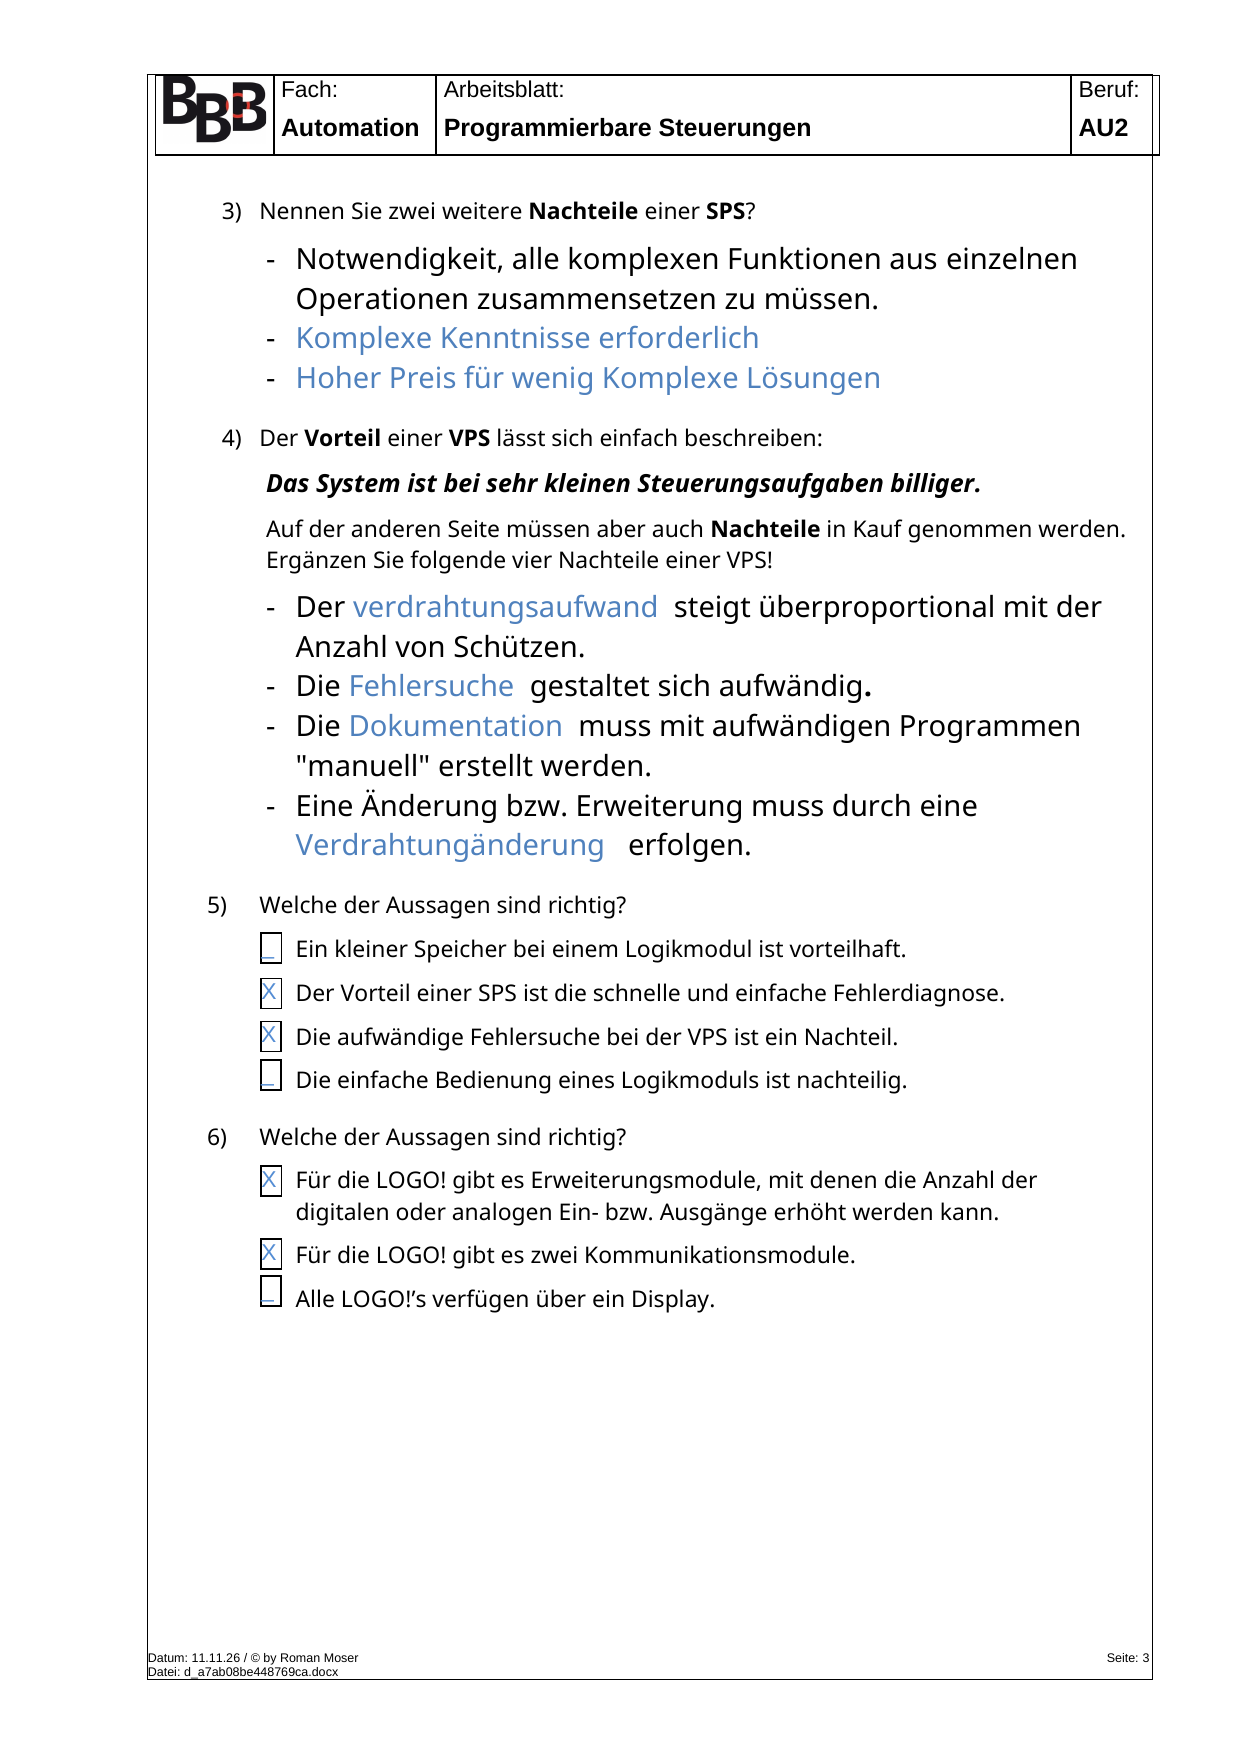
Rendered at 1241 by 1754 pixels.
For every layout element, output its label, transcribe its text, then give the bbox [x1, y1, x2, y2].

list Für die LOGO! gibt es zwei Kommunikationsmodule. [282, 1239, 1152, 1270]
list Nennen Sie zwei weitere Nachteile einer SPS? [222, 195, 1152, 226]
list Ein kleiner Speicher bei einem Logikmodul ist vorteilhaft. [282, 933, 1152, 964]
list Der Vorteil einer VPS lässt sich einfach beschreiben: [222, 422, 1152, 453]
list Komplexe Kenntnisse erforderlich [266, 318, 1152, 357]
picture [162, 76, 267, 144]
list Die Dokumentation muss mit aufwändigen Programmen "manuell" erstellt werden. [266, 705, 1152, 785]
list Das System ist bei sehr kleinen Steuerungsaufgaben billiger. [266, 466, 1152, 500]
list Hoher Preis für wenig Komplexe Lösungen [266, 357, 1152, 397]
list Die aufwändige Fehlersuche bei der VPS ist ein Nachteil. [266, 1020, 1152, 1052]
list Die einfache Bedienung eines Logikmoduls ist nachteilig. [266, 1064, 1152, 1095]
list Auf der anderen Seite müssen aber auch Nachteile in Kauf genommen werden. Ergänzen Sie folgende vier Nachteile einer VPS! [266, 512, 1152, 575]
list Eine Änderung bzw. Erweiterung muss durch eine Verdrahtungänderung erfolgen. [266, 785, 1152, 864]
list Alle LOGO!’s verfügen über ein Display. [266, 1283, 1152, 1314]
list Welche der Aussagen sind richtig? [207, 1120, 1152, 1152]
list Der Vorteil einer SPS ist die schnelle und einfache Fehlerdiagnose. [266, 977, 1152, 1008]
list Welche der Aussagen sind richtig? [207, 889, 1152, 920]
list Notwendigkeit, alle komplexen Funktionen aus einzelnen Operationen zusammensetzen zu müssen. [266, 238, 1152, 318]
list Für die LOGO! gibt es Erweiterungsmodule, mit denen die Anzahl der digitalen oder analogen Ein- bzw. Ausgänge erhöht werden kann. [266, 1164, 1152, 1227]
list Die Fehlersuche gestaltet sich aufwändig. [266, 666, 1152, 705]
list Der verdrahtungsaufwand steigt überproportional mit der Anzahl von Schützen. [266, 586, 1152, 666]
